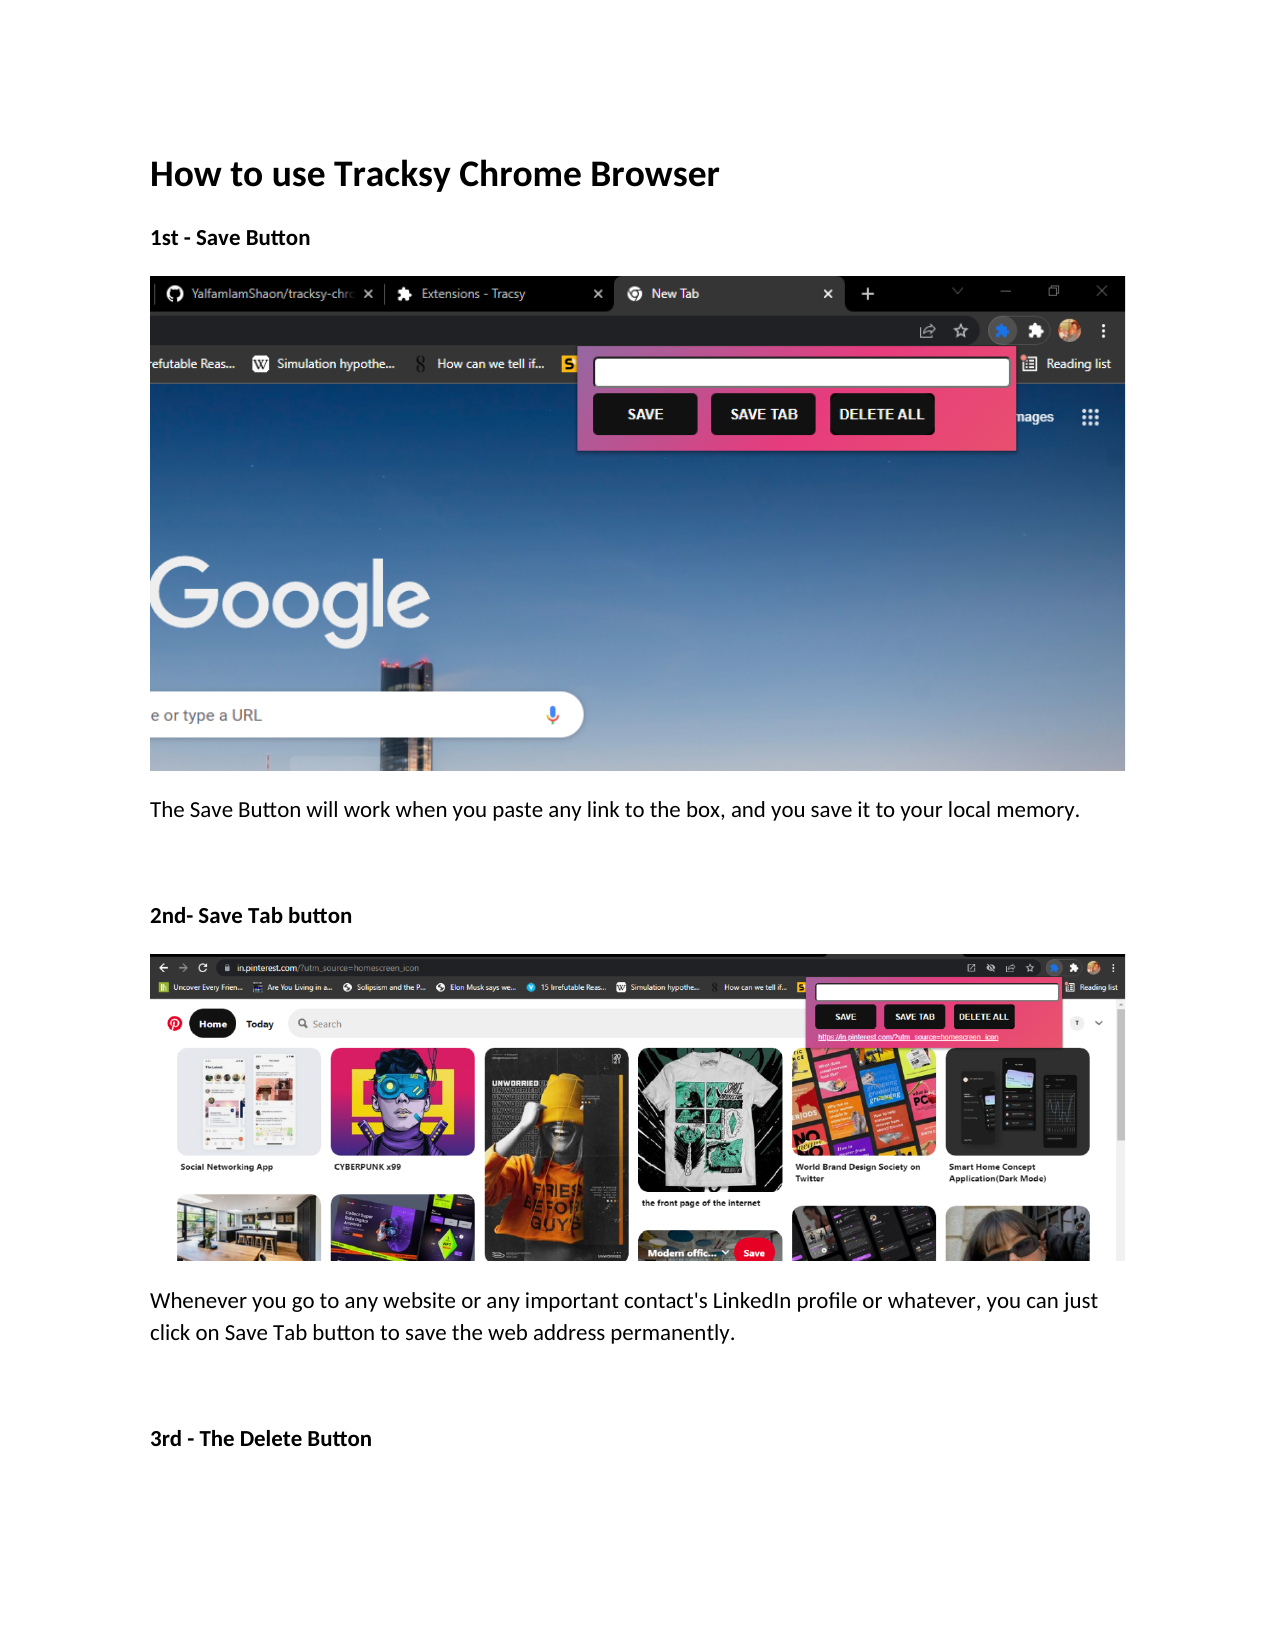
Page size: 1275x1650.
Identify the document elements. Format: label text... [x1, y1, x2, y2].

text 3rd - The Delete Button [150, 1424, 1125, 1452]
text How to use Tracksy Chrome Browser [150, 150, 1125, 196]
text 2nd- Save Tab button [150, 901, 1125, 929]
picture [150, 954, 1125, 1261]
text The Save Button will work when you paste any link to the box, and you save it to your local memory. [150, 795, 1125, 823]
text Whenever you go to any website or any important contact's LinkedIn profile or whatever, you can just click on Save Tab button to save the web address permanently. [150, 1286, 1125, 1346]
picture [150, 276, 1125, 771]
text 1st - Save Button [150, 223, 1125, 252]
